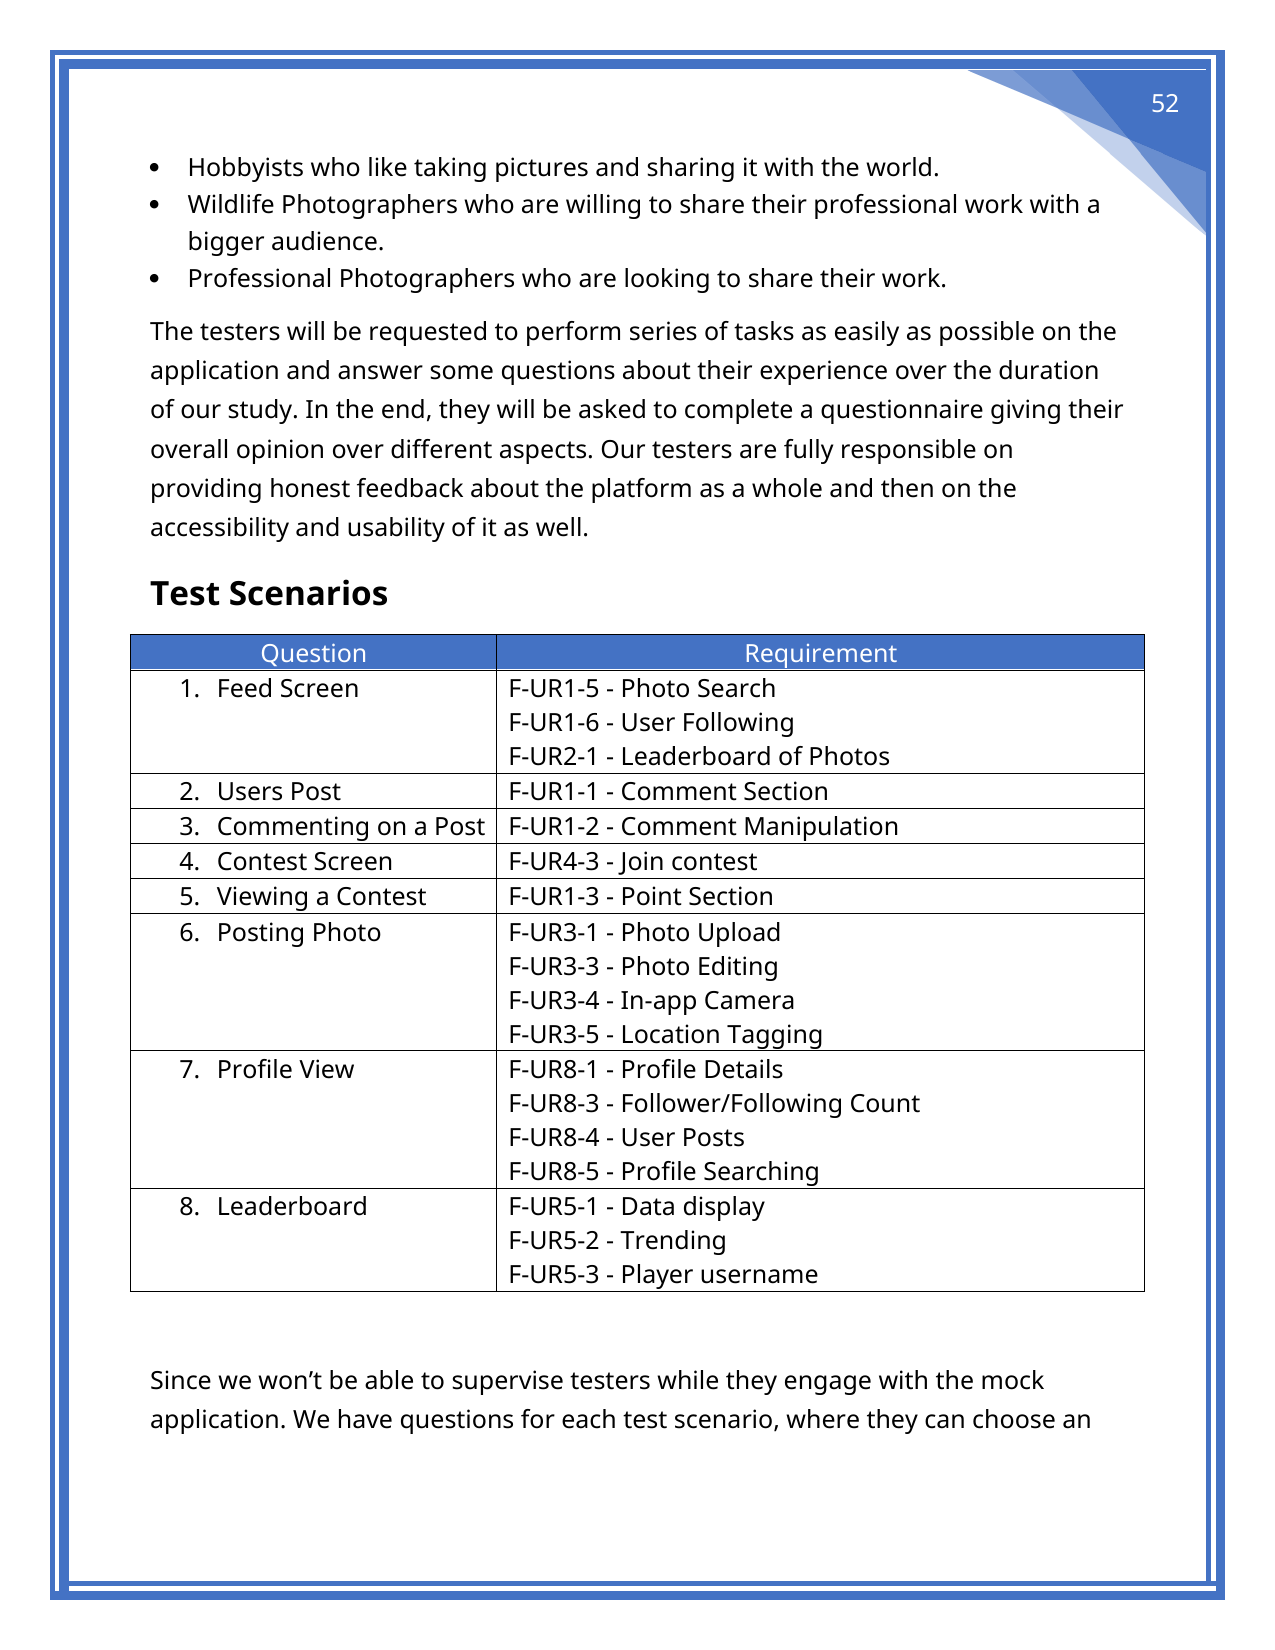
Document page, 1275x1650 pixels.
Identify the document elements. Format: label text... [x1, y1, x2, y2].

table_cell F-UR1-5 - Photo Search F-UR1-6 - User Following F-UR2-1 - Leaderboard of Photos [497, 671, 1144, 773]
table_cell Leaderboard [131, 1189, 496, 1291]
table_cell Users Post [131, 774, 496, 808]
table_cell F-UR4-3 - Join contest [497, 844, 1144, 878]
table_cell F-UR1-1 - Comment Section [497, 774, 1144, 808]
table_cell Contest Screen [131, 844, 496, 878]
list Wildlife Photographers who are willing to share their professional work with a bigger audience. [150, 187, 1125, 258]
list Hobbyists who like taking pictures and sharing it with the world. [150, 150, 1125, 184]
picture [967, 70, 1206, 236]
table_cell F-UR3-1 - Photo Upload F-UR3-3 - Photo Editing F-UR3-4 - In-app Camera F-UR3-5 - Location Tagging [497, 914, 1144, 1050]
table_cell F-UR1-2 - Comment Manipulation [497, 809, 1144, 843]
list Professional Photographers who are looking to share their work. [150, 260, 1125, 294]
table_cell F-UR1-3 - Point Section [497, 879, 1144, 913]
table_header Requirement [497, 635, 1144, 669]
table_cell Profile View [131, 1051, 496, 1188]
table_cell F-UR5-1 - Data display F-UR5-2 - Trending F-UR5-3 - Player username [497, 1189, 1144, 1291]
table_cell Posting Photo [131, 914, 496, 1050]
table_header Question [131, 635, 496, 669]
table_cell F-UR8-1 - Profile Details F-UR8-3 - Follower/Following Count F-UR8-4 - User Posts F-UR8-5 - Profile Searching [497, 1051, 1144, 1188]
list Test Scenarios [150, 569, 1125, 615]
table_cell Commenting on a Post [131, 809, 496, 843]
text The testers will be requested to perform series of tasks as easily as possible on the application and answer some questions about their experience over the duration of our study. In the end, they will be asked to complete a questionnaire giving their overall opinion over different aspects. Our testers are fully responsible on providing honest feedback about the platform as a whole and then on the accessibility and usability of it as well. [150, 314, 1125, 544]
table_cell Feed Screen [131, 671, 496, 773]
table_cell Viewing a Contest [131, 879, 496, 913]
